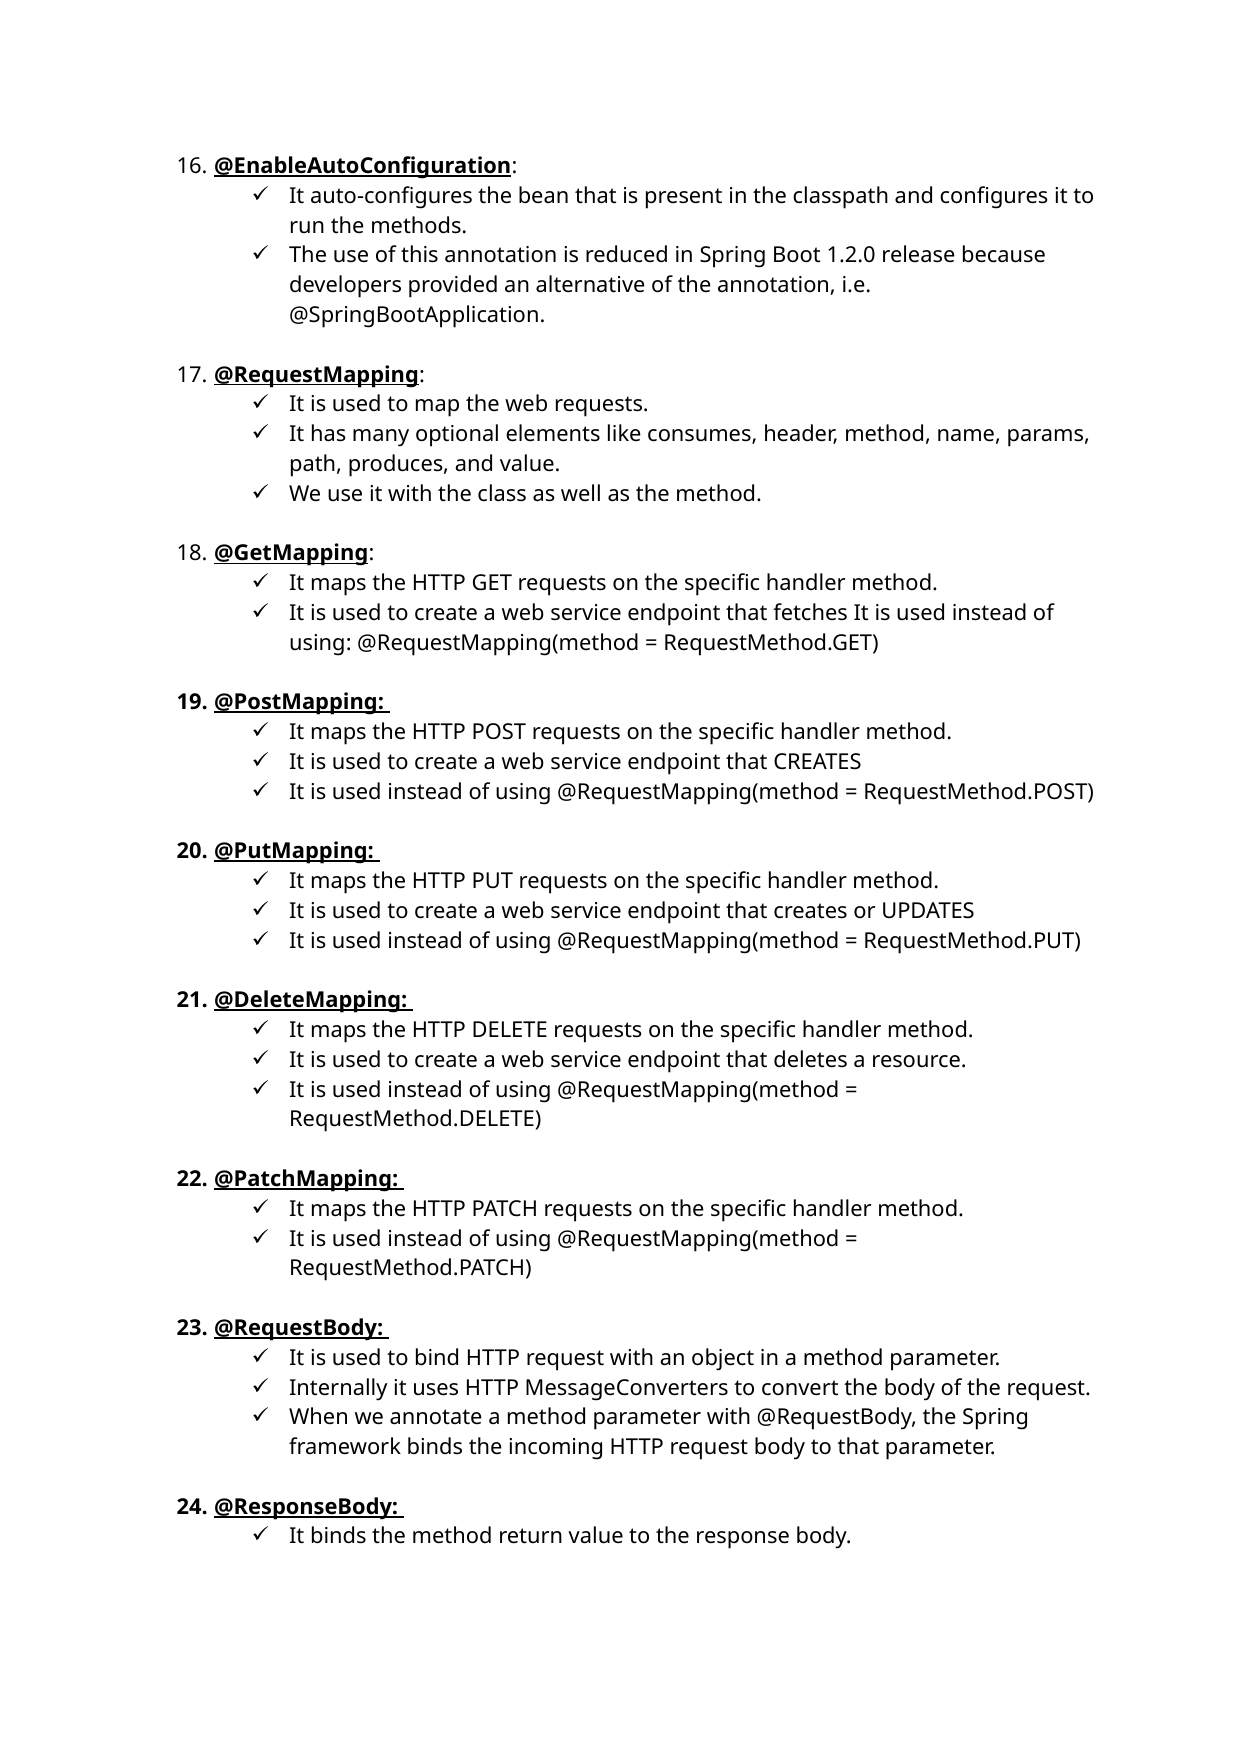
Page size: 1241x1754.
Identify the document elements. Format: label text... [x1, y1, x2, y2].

list The use of this annotation is reduced in Spring Boot 1.2.0 release because developers provided an alternative of the annotation, i.e. @SpringBootApplication. [251, 239, 1101, 329]
list @RequestBody: [176, 1312, 1101, 1342]
list It is used instead of using @RequestMapping(method = RequestMethod.PUT) [251, 924, 1101, 954]
list @ResponseBody: [176, 1491, 1101, 1520]
list It is used to create a web service endpoint that deletes a resource. [251, 1044, 1101, 1073]
list @GetMapping: [176, 537, 1101, 567]
list It has many optional elements like consumes, header, method, name, params, path, produces, and value. [251, 418, 1101, 478]
list It maps the HTTP DELETE requests on the specific handler method. [251, 1014, 1101, 1044]
list @PutMapping: [176, 835, 1101, 865]
list It is used to create a web service endpoint that creates or UPDATES [251, 895, 1101, 924]
list It is used to create a web service endpoint that CREATES [251, 746, 1101, 776]
list It is used to map the web requests. [251, 388, 1101, 418]
list When we annotate a method parameter with @RequestBody, the Spring framework binds the incoming HTTP request body to that parameter. [251, 1401, 1101, 1461]
list It is used to bind HTTP request with an object in a method parameter. [251, 1342, 1101, 1371]
list Internally it uses HTTP MessageConverters to convert the body of the request. [251, 1371, 1101, 1401]
list It binds the method return value to the response body. [251, 1520, 1101, 1550]
list It maps the HTTP PATCH requests on the specific handler method. [251, 1193, 1101, 1222]
list It is used to create a web service endpoint that fetches It is used instead of using: @RequestMapping(method = RequestMethod.GET) [251, 597, 1101, 656]
list It is used instead of using @RequestMapping(method = RequestMethod.POST) [251, 776, 1101, 805]
list It auto-configures the bean that is present in the classpath and configures it to run the methods. [251, 180, 1101, 239]
list @EnableAutoConfiguration: [176, 150, 1101, 180]
list We use it with the class as well as the method. [251, 478, 1101, 507]
list It is used instead of using @RequestMapping(method = RequestMethod.DELETE) [251, 1073, 1101, 1133]
list @PostMapping: [176, 686, 1101, 716]
list It is used instead of using @RequestMapping(method = RequestMethod.PATCH) [251, 1222, 1101, 1282]
list @DeleteMapping: [176, 984, 1101, 1014]
list It maps the HTTP PUT requests on the specific handler method. [251, 865, 1101, 895]
list It maps the HTTP POST requests on the specific handler method. [251, 716, 1101, 746]
list @PatchMapping: [176, 1163, 1101, 1193]
list It maps the HTTP GET requests on the specific handler method. [251, 567, 1101, 597]
list @RequestMapping: [176, 358, 1101, 388]
